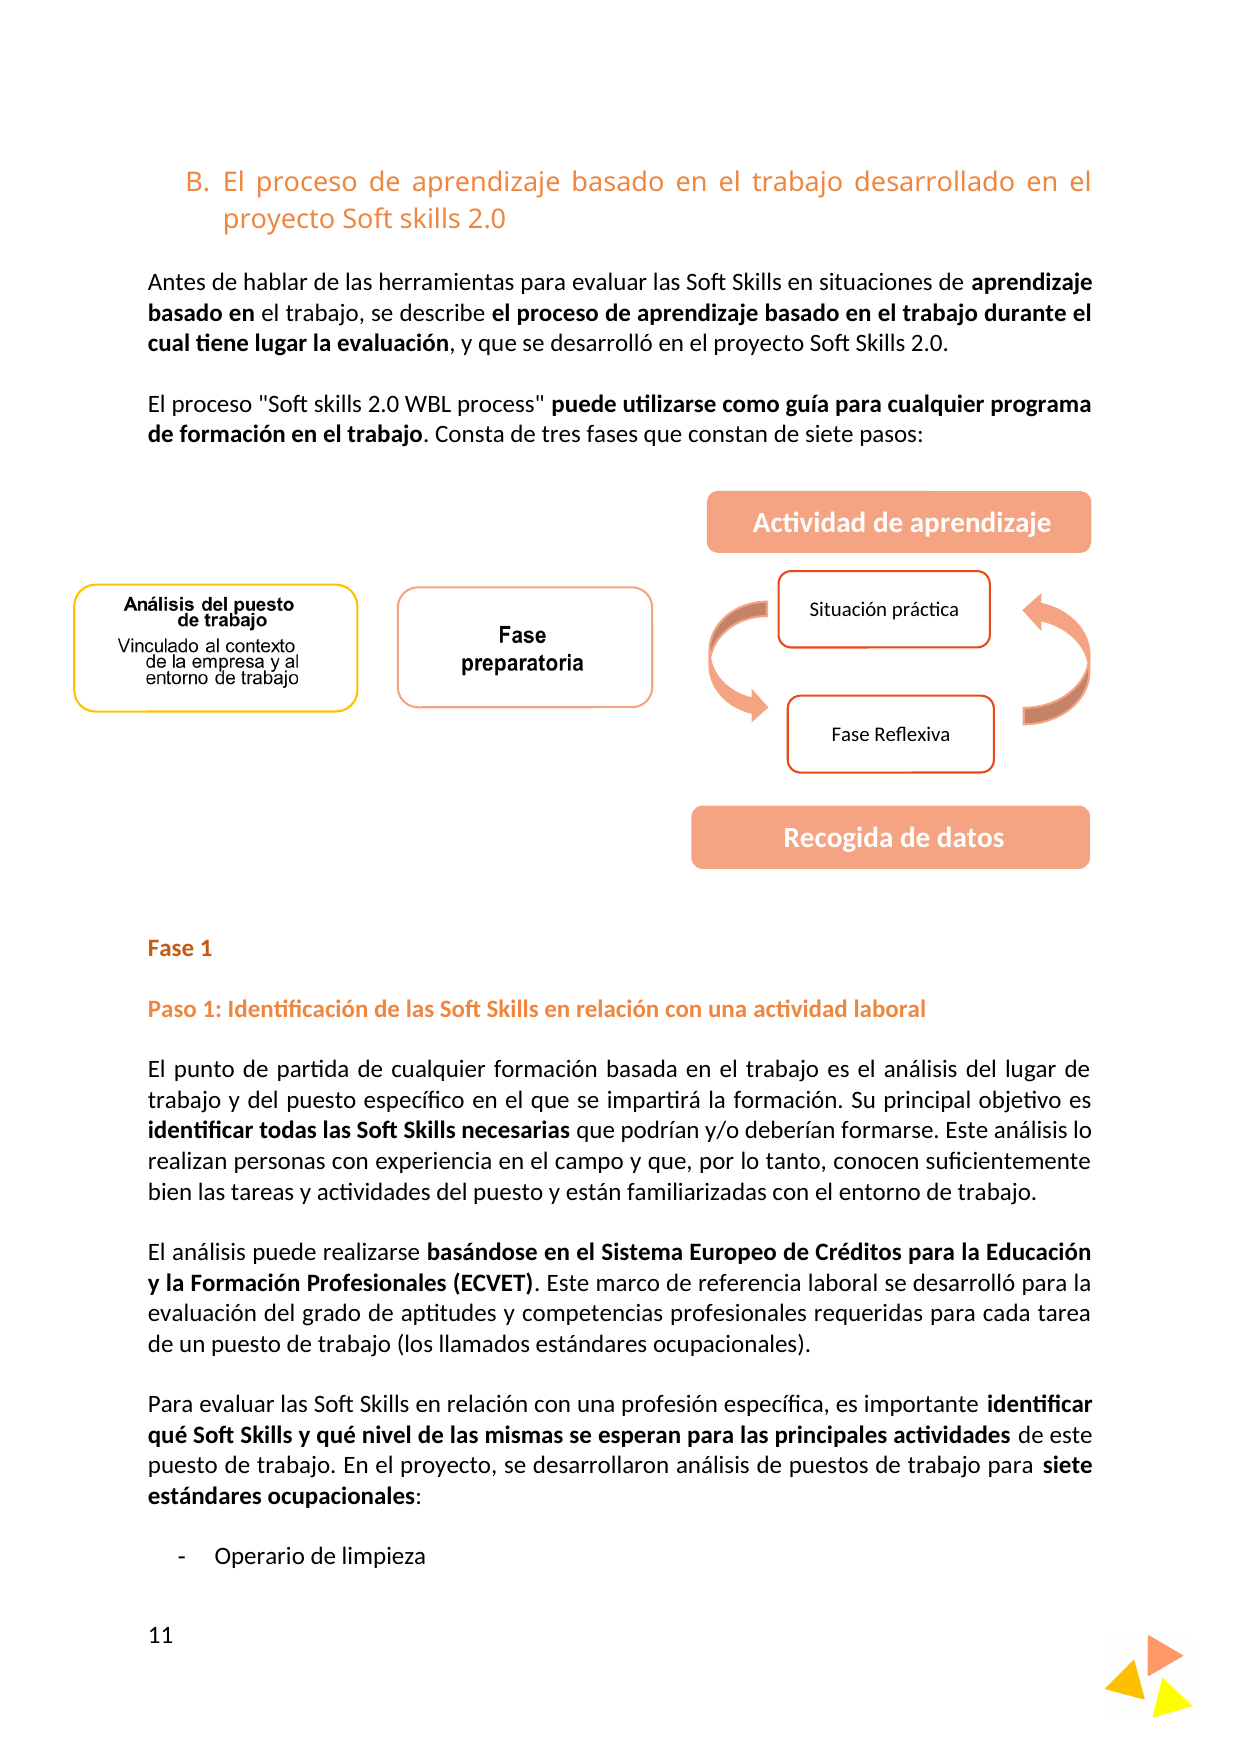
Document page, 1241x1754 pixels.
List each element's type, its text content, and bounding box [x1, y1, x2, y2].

picture [443, 613, 602, 690]
list Operario de limpieza [177, 1540, 1093, 1571]
picture [101, 585, 316, 704]
text El análisis puede realizarse basándose en el Sistema Europeo de Créditos para la Educación y la Formación Profesionales (ECVET). Este marco de referencia laboral se desarrolló para la evaluación del grado de aptitudes y competencias profesionales requeridas para cada tarea de un puesto de trabajo (los llamados estándares ocupacionales). [148, 1236, 1093, 1358]
text El proceso "Soft skills 2.0 WBL process" puede utilizarse como guía para cualquier programa de formación en el trabajo. Consta de tres fases que constan de siete pasos: [148, 388, 1093, 449]
text Antes de hablar de las herramientas para evaluar las Soft Skills en situaciones de aprendizaje basado en el trabajo, se describe el proceso de aprendizaje basado en el trabajo durante el cual tiene lugar la evaluación, y que se desarrolló en el proyecto Soft Skills 2.0. [148, 266, 1093, 358]
subtitle El proceso de aprendizaje basado en el trabajo desarrollado en el proyecto Soft skills 2.0 [185, 163, 1093, 236]
text Paso 1: Identificación de las Soft Skills en relación con una actividad laboral [148, 993, 1093, 1024]
text Para evaluar las Soft Skills en relación con una profesión específica, es importante identificar qué Soft Skills y qué nivel de las mismas se esperan para las principales actividades de este puesto de trabajo. En el proyecto, se desarrollaron análisis de puestos de trabajo para siete estándares ocupacionales: [148, 1388, 1093, 1510]
text El punto de partida de cualquier formación basada en el trabajo es el análisis del lugar de trabajo y del puesto específico en el que se impartirá la formación. Su principal objetivo es identificar todas las Soft Skills necesarias que podrían y/o deberían formarse. Este análisis lo realizan personas con experiencia en el campo y que, por lo tanto, conocen suficientemente bien las tareas y actividades del puesto y están familiarizadas con el entorno de trabajo. [148, 1054, 1093, 1206]
picture [1104, 1634, 1194, 1719]
text Fase 1 [148, 933, 1093, 963]
